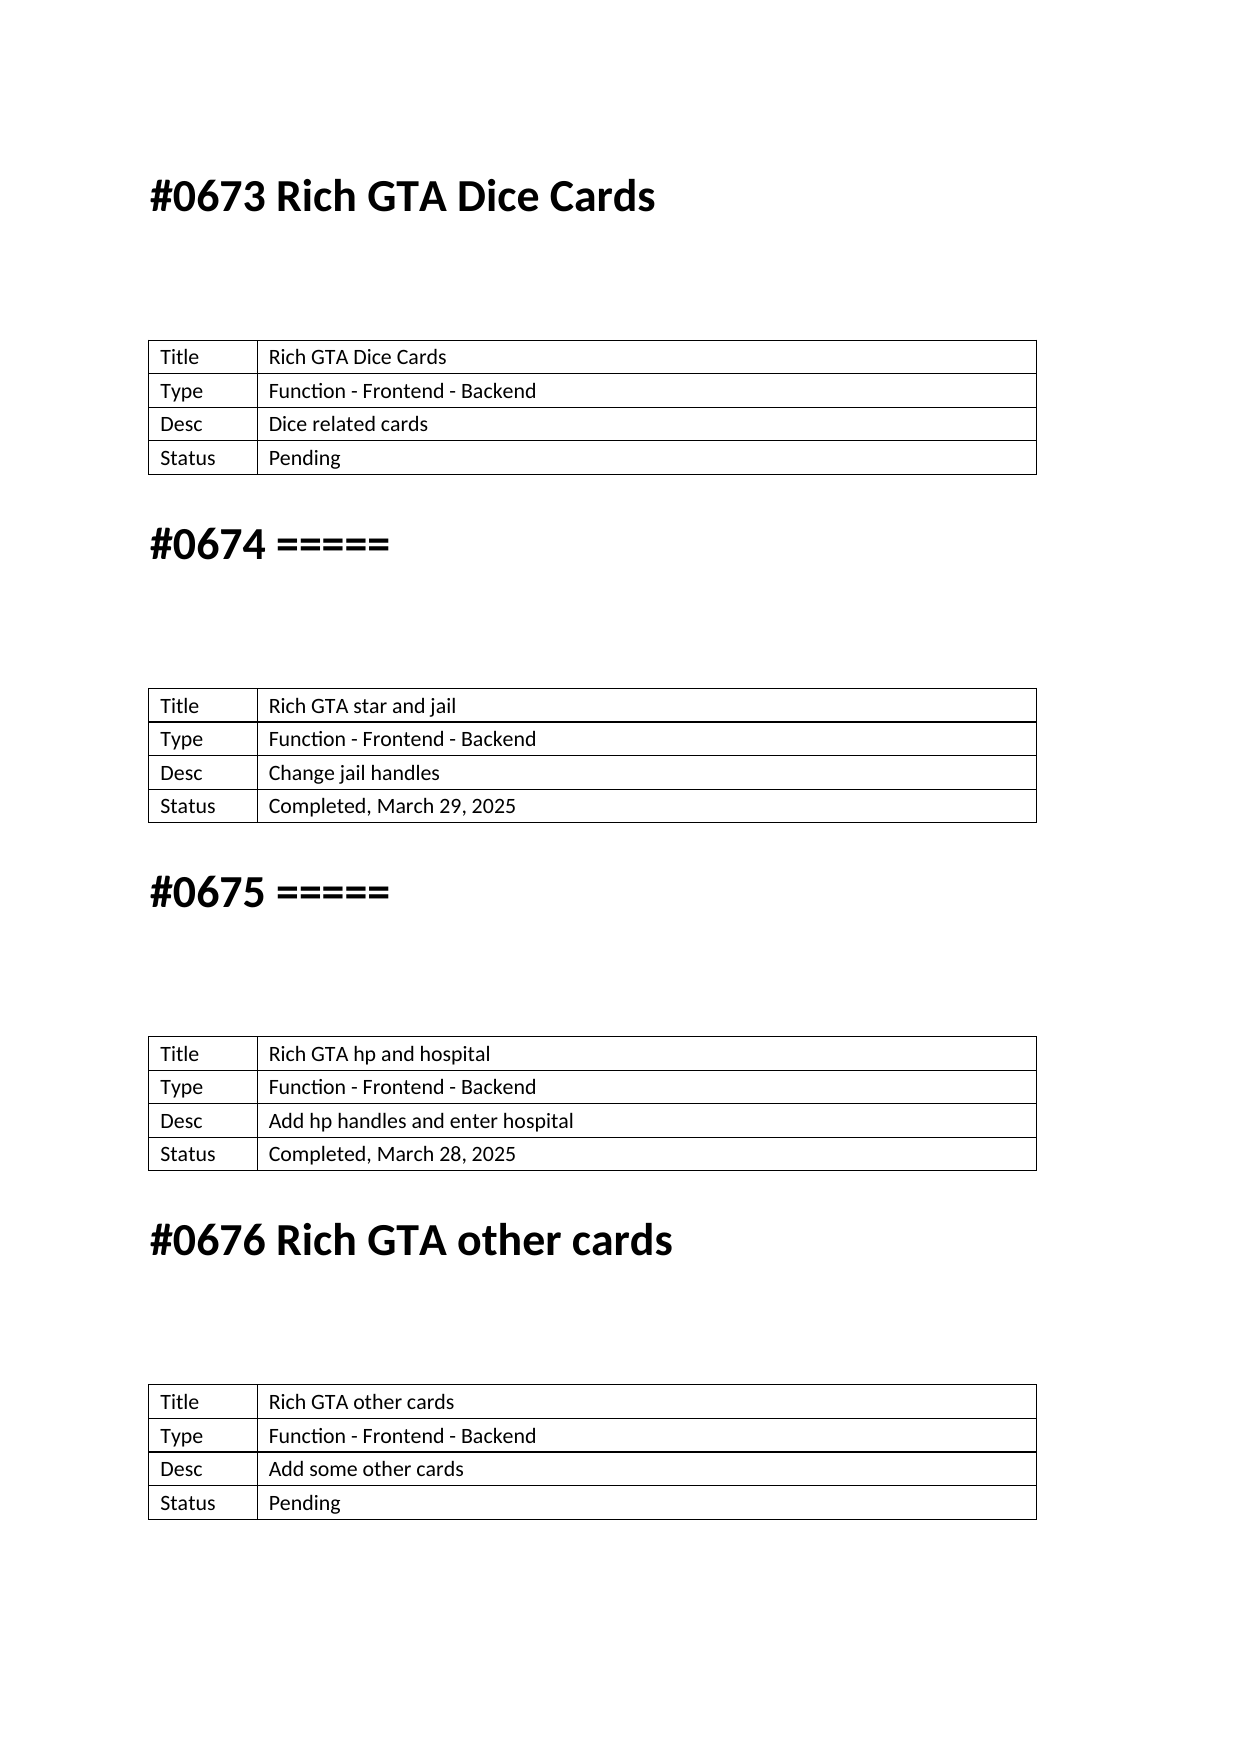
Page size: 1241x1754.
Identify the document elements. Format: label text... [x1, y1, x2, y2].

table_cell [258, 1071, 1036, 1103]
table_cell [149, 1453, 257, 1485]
text #0676 Rich GTA other cards [150, 1207, 1090, 1272]
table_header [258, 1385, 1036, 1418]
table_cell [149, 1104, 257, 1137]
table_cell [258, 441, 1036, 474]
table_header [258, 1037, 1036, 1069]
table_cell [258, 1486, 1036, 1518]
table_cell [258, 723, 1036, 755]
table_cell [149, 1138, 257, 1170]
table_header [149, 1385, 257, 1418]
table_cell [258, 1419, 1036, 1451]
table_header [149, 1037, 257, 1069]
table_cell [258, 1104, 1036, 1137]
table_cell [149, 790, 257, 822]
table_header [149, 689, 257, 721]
text #0673 Rich GTA Dice Cards [150, 162, 1090, 227]
text #0675 ===== [150, 858, 1090, 923]
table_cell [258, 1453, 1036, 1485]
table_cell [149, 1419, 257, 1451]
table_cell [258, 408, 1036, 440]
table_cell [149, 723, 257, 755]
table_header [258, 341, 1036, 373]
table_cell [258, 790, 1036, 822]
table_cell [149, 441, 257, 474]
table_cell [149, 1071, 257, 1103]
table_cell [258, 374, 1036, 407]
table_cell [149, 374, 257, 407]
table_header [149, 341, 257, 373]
text #0674 ===== [150, 510, 1090, 575]
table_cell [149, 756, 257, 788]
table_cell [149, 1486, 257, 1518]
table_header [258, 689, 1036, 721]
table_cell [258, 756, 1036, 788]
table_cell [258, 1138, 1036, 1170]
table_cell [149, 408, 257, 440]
